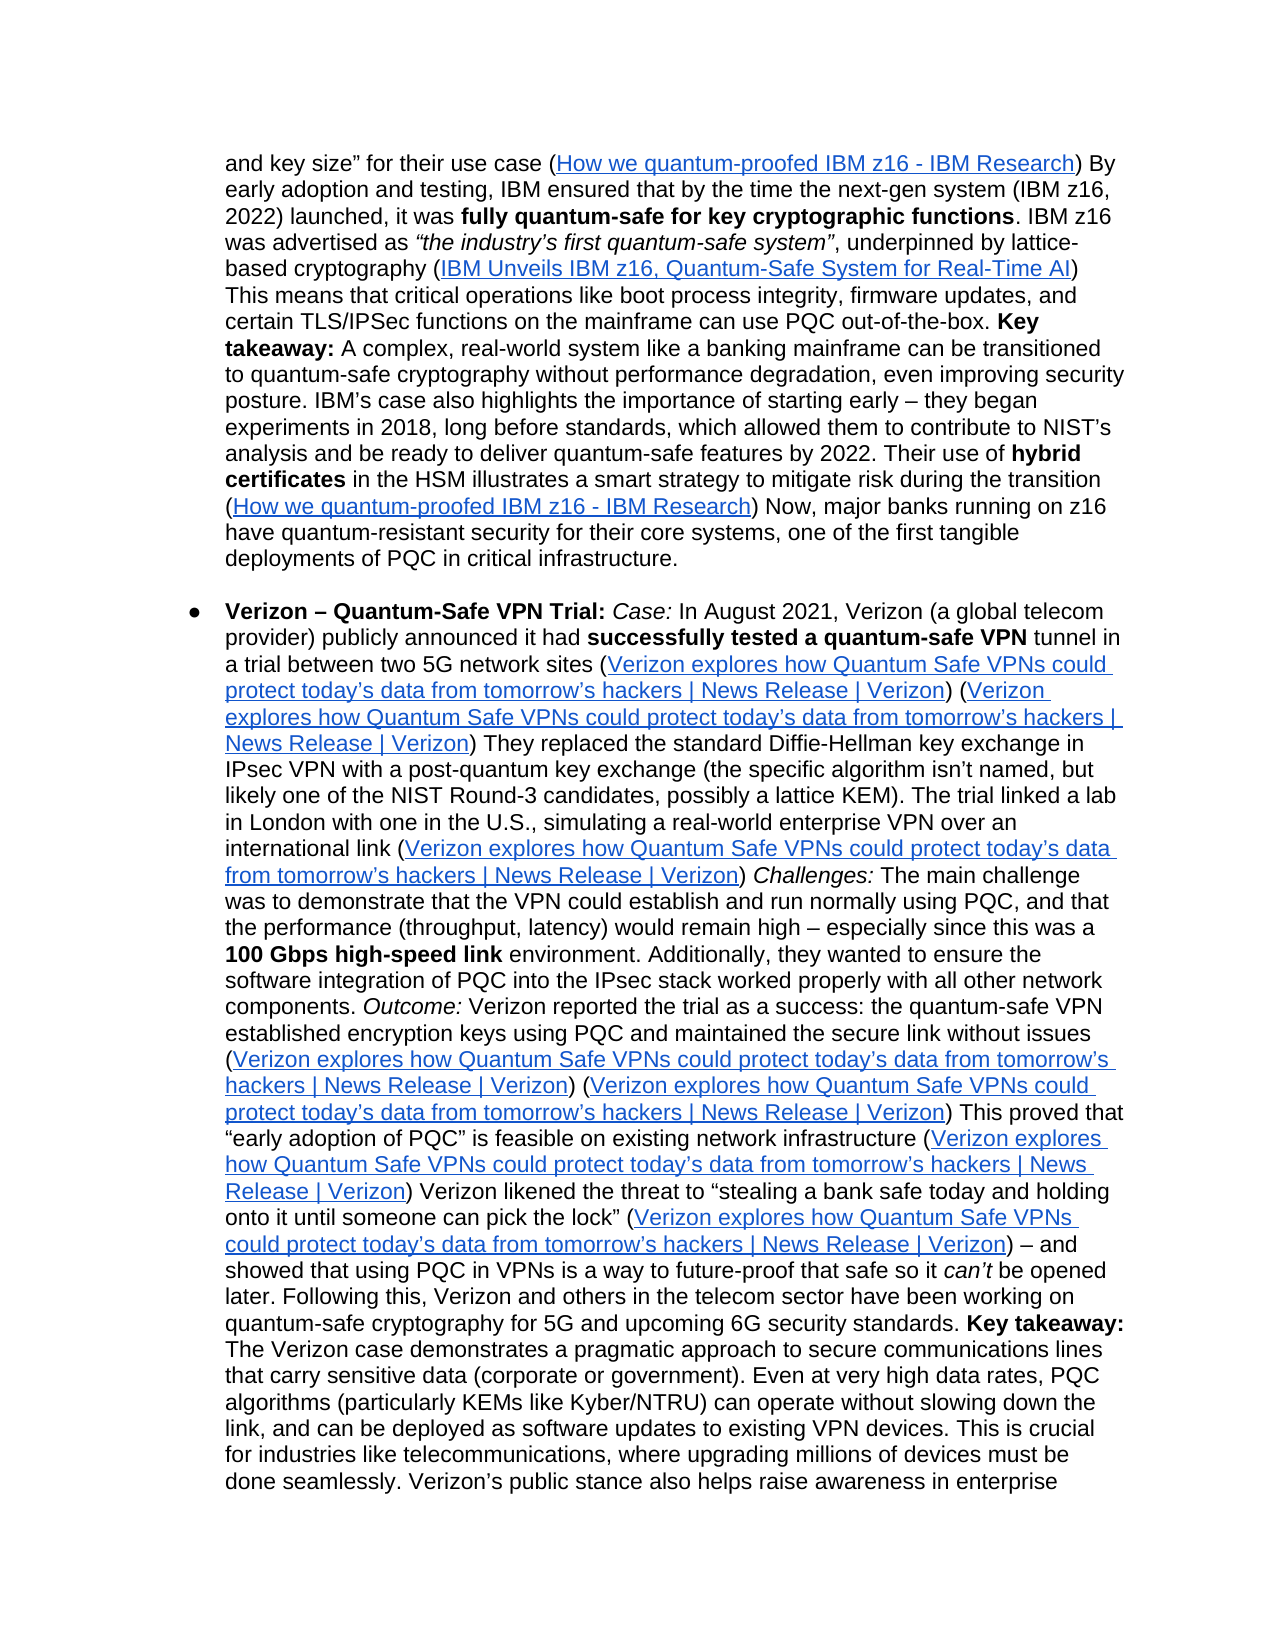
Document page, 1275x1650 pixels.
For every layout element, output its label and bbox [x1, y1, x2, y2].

list [187, 598, 1125, 1494]
list [187, 150, 1125, 598]
